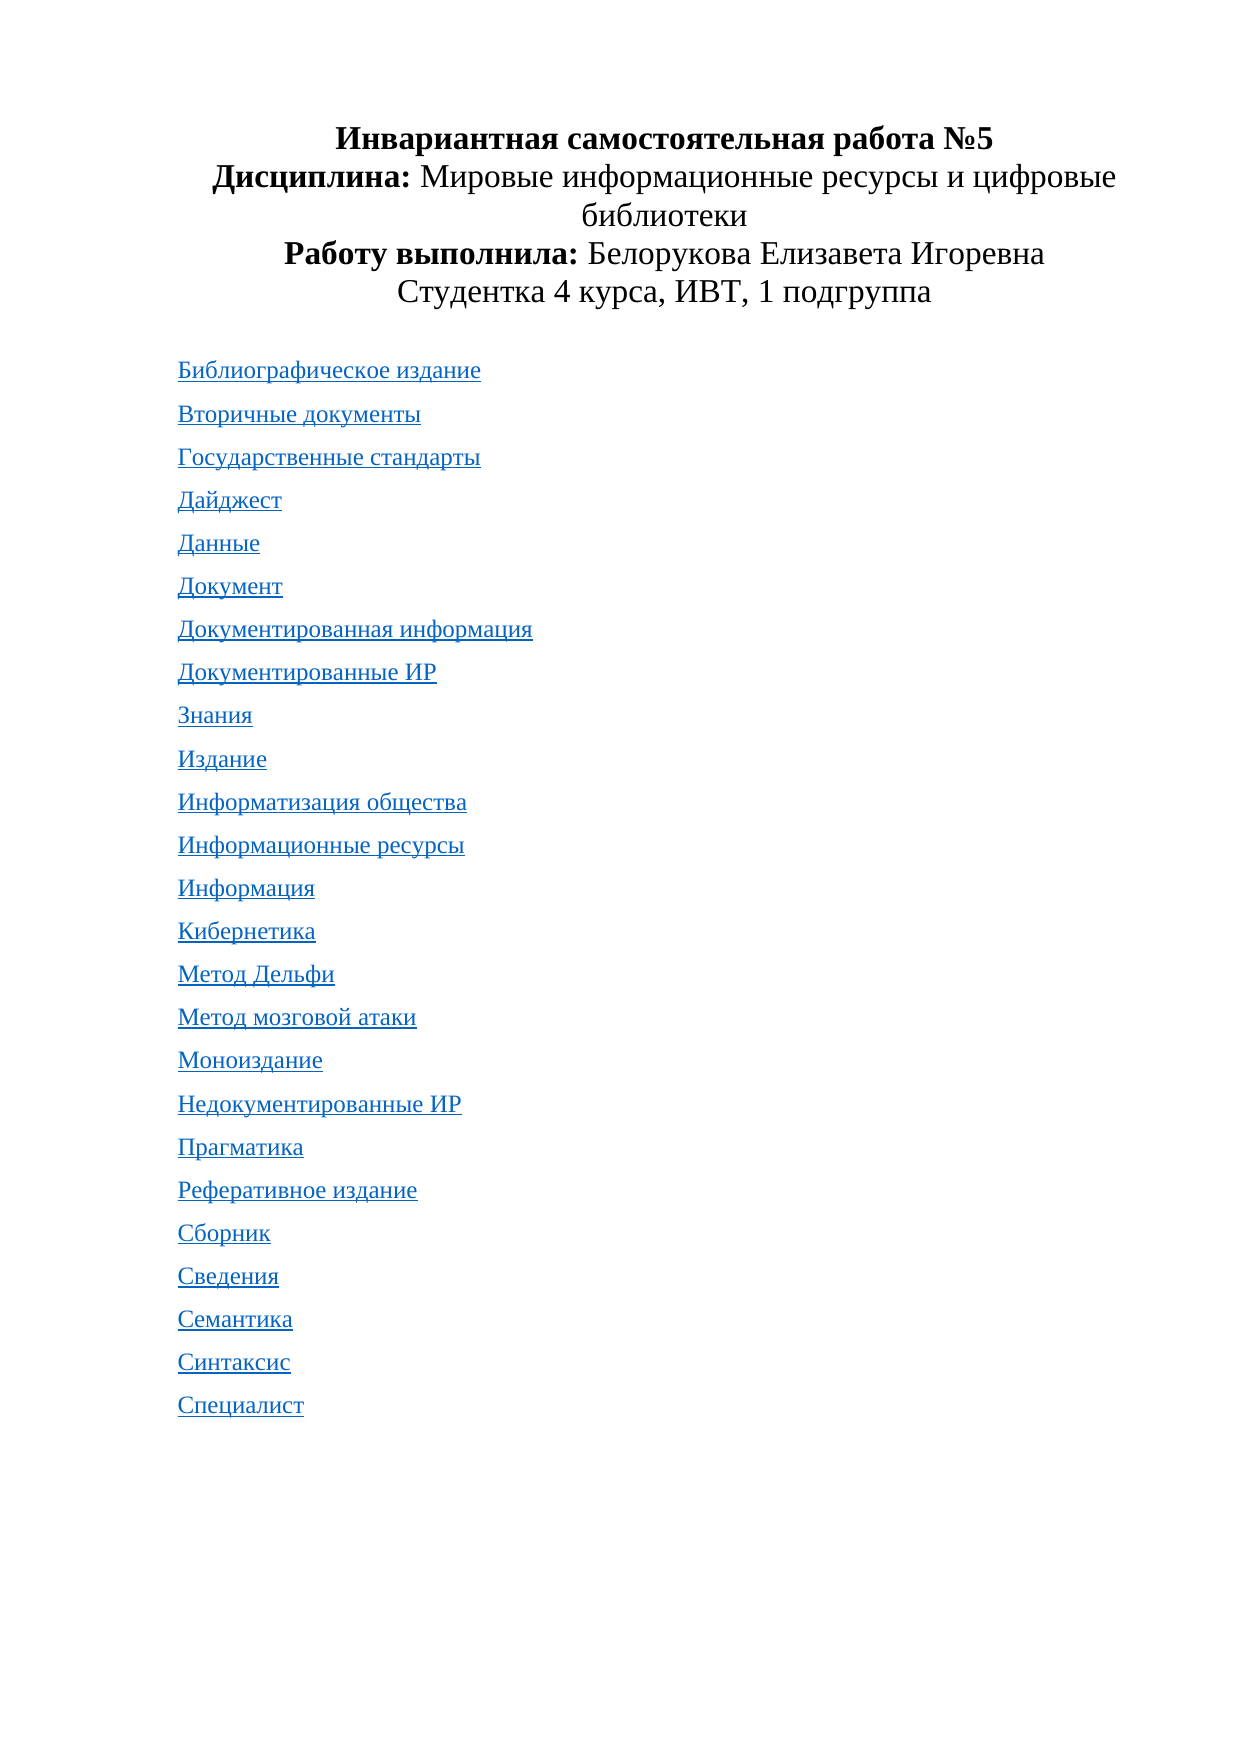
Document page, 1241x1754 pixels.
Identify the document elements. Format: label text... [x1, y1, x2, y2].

text Работу выполнила: Белорукова Елизавета Игоревна [177, 233, 1152, 271]
text Прагматика [177, 1132, 1152, 1161]
text Документированные ИР [177, 657, 1152, 686]
text Семантика [177, 1304, 1152, 1333]
text Библиографическое издание [177, 356, 1152, 384]
text Издание [177, 744, 1152, 772]
text Сведения [177, 1261, 1152, 1290]
text Инвариантная самостоятельная работа №5 [177, 118, 1152, 156]
text Недокументированные ИР [177, 1089, 1152, 1117]
text Знания [177, 701, 1152, 729]
text Реферативное издание [177, 1175, 1152, 1204]
text Документированная информация [177, 614, 1152, 643]
text Кибернетика [177, 916, 1152, 945]
text Моноиздание [177, 1046, 1152, 1074]
text Студентка 4 курса, ИВТ, 1 подгруппа [177, 271, 1152, 310]
text Синтаксис [177, 1347, 1152, 1376]
text Информатизация общества [177, 787, 1152, 816]
text Государственные стандарты [177, 442, 1152, 471]
text Информация [177, 873, 1152, 902]
text Информационные ресурсы [177, 830, 1152, 859]
text Дайджест [177, 485, 1152, 514]
text Метод Дельфи [177, 959, 1152, 988]
text Вторичные документы [177, 399, 1152, 427]
text Документ [177, 571, 1152, 600]
text Специалист [177, 1391, 1152, 1419]
text Данные [177, 528, 1152, 557]
text Метод мозговой атаки [177, 1002, 1152, 1031]
text Сборник [177, 1218, 1152, 1247]
text Дисциплина: Мировые информационные ресурсы и цифровые библиотеки [177, 156, 1152, 233]
